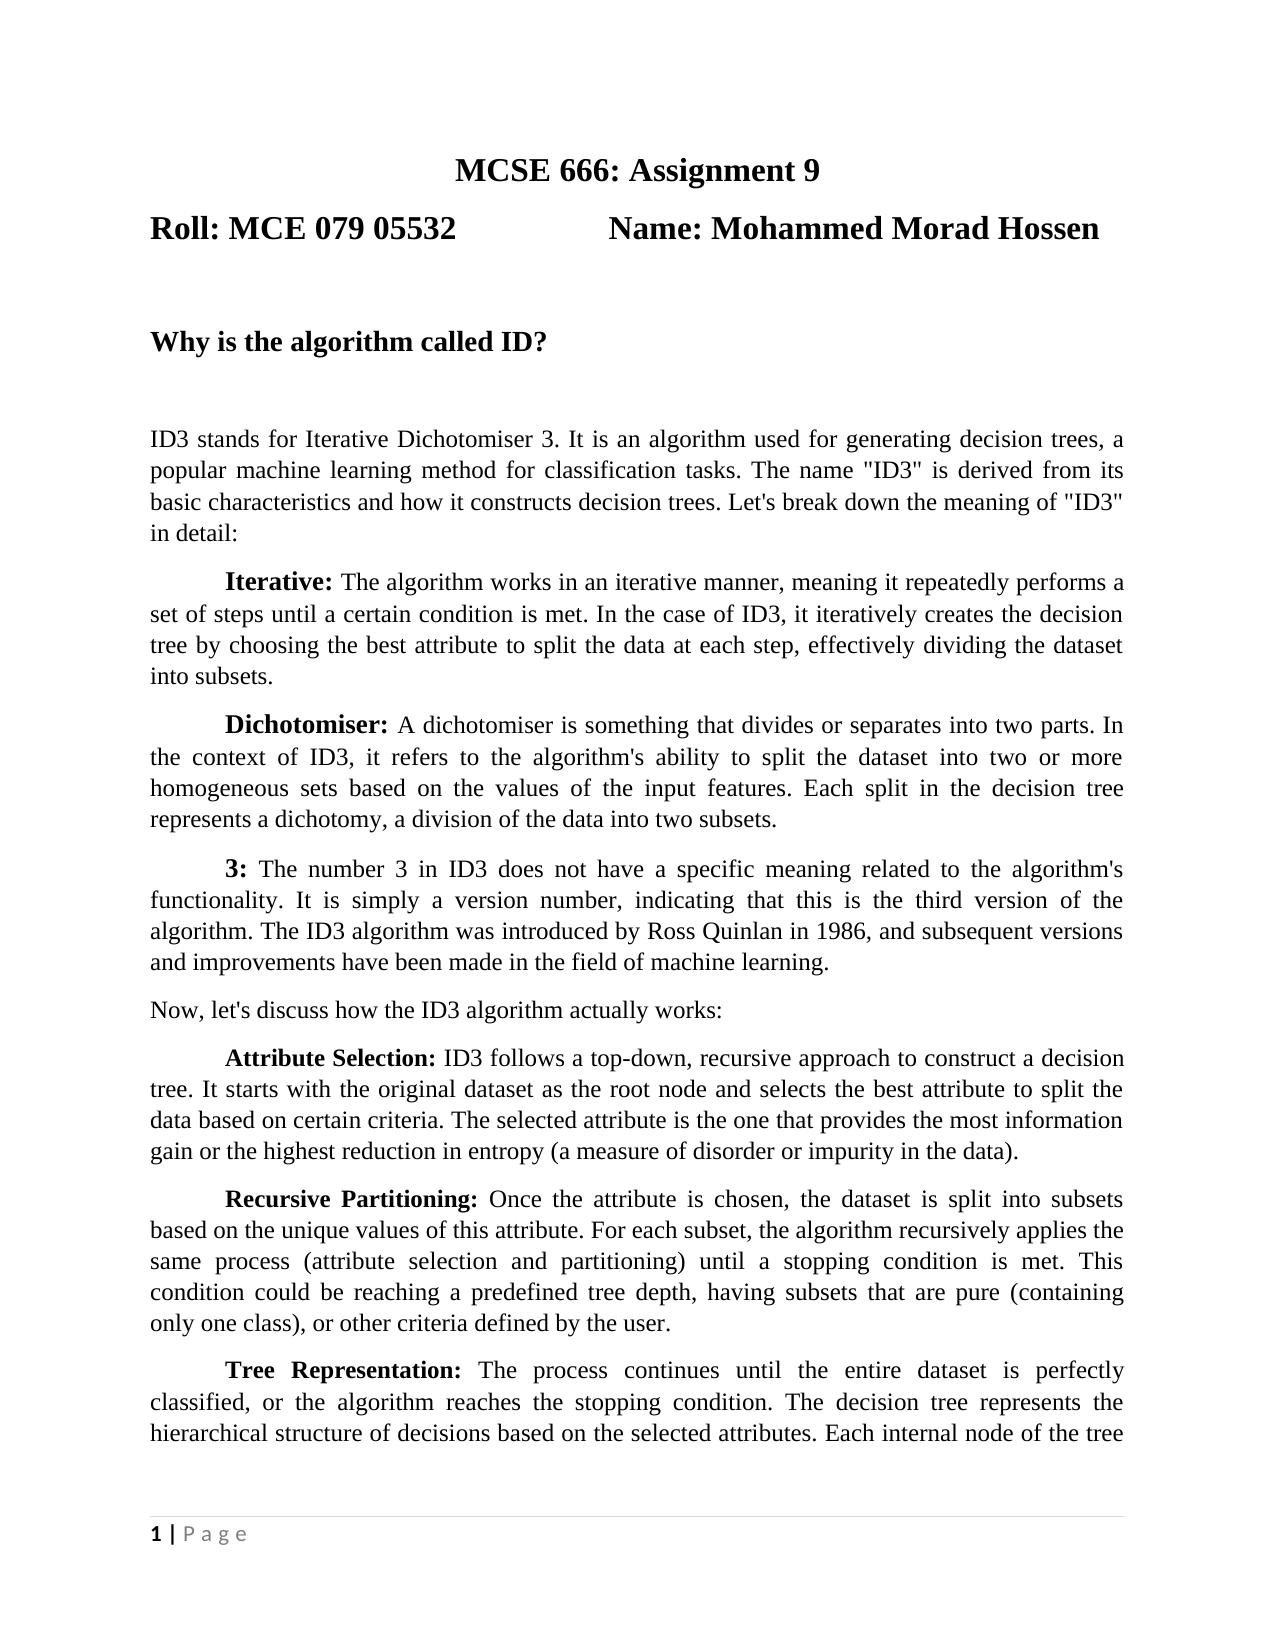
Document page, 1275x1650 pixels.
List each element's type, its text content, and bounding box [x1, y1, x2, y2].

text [150, 1356, 1125, 1446]
text MCSE 666: Assignment 9 [150, 150, 1125, 188]
text Why is the algorithm called ID? [150, 324, 1125, 358]
text ID3 stands for Iterative Dichotomiser 3. It is an algorithm used for generating decision trees, a popular machine learning method for classification tasks. The name "ID3" is derived from its basic characteristics and how it constructs decision trees. Let's break down the meaning of "ID3" in detail: [150, 424, 1125, 546]
text Iterative: The algorithm works in an iterative manner, meaning it repeatedly performs a set of steps until a certain condition is met. In the case of ID3, it iteratively creates the decision tree by choosing the best attribute to split the data at each step, effectively dividing the dataset into subsets. [150, 565, 1125, 690]
text Recursive Partitioning: Once the attribute is chosen, the dataset is split into subsets based on the unique values of this attribute. For each subset, the algorithm recursively applies the same process (attribute selection and partitioning) until a stopping condition is met. This condition could be reaching a predefined tree depth, having subsets that are pure (containing only one class), or other criteria defined by the user. [150, 1184, 1125, 1337]
text 3: The number 3 in ID3 does not have a specific meaning related to the algorithm's functionality. It is simply a version number, indicating that this is the third version of the algorithm. The ID3 algorithm was introduced by Ross Quinlan in 1986, and subsequent versions and improvements have been made in the field of machine learning. [150, 852, 1125, 976]
text Dichotomiser: A dichotomiser is something that divides or separates into two parts. In the context of ID3, it refers to the algorithm's ability to split the dataset into two or more homogeneous sets based on the values of the input features. Each split in the decision tree represents a dichotomy, a division of the data into two subsets. [150, 709, 1125, 833]
text Now, let's discuss how the ID3 algorithm actually works: [150, 995, 1125, 1024]
text Attribute Selection: ID3 follows a top-down, recursive approach to construct a decision tree. It starts with the original dataset as the root node and selects the best attribute to split the data based on certain criteria. The selected attribute is the one that provides the most information gain or the highest reduction in entropy (a measure of disorder or impurity in the data). [150, 1043, 1125, 1165]
text Roll: MCE 079 05532 Name: Mohammed Morad Hossen [150, 208, 1125, 246]
